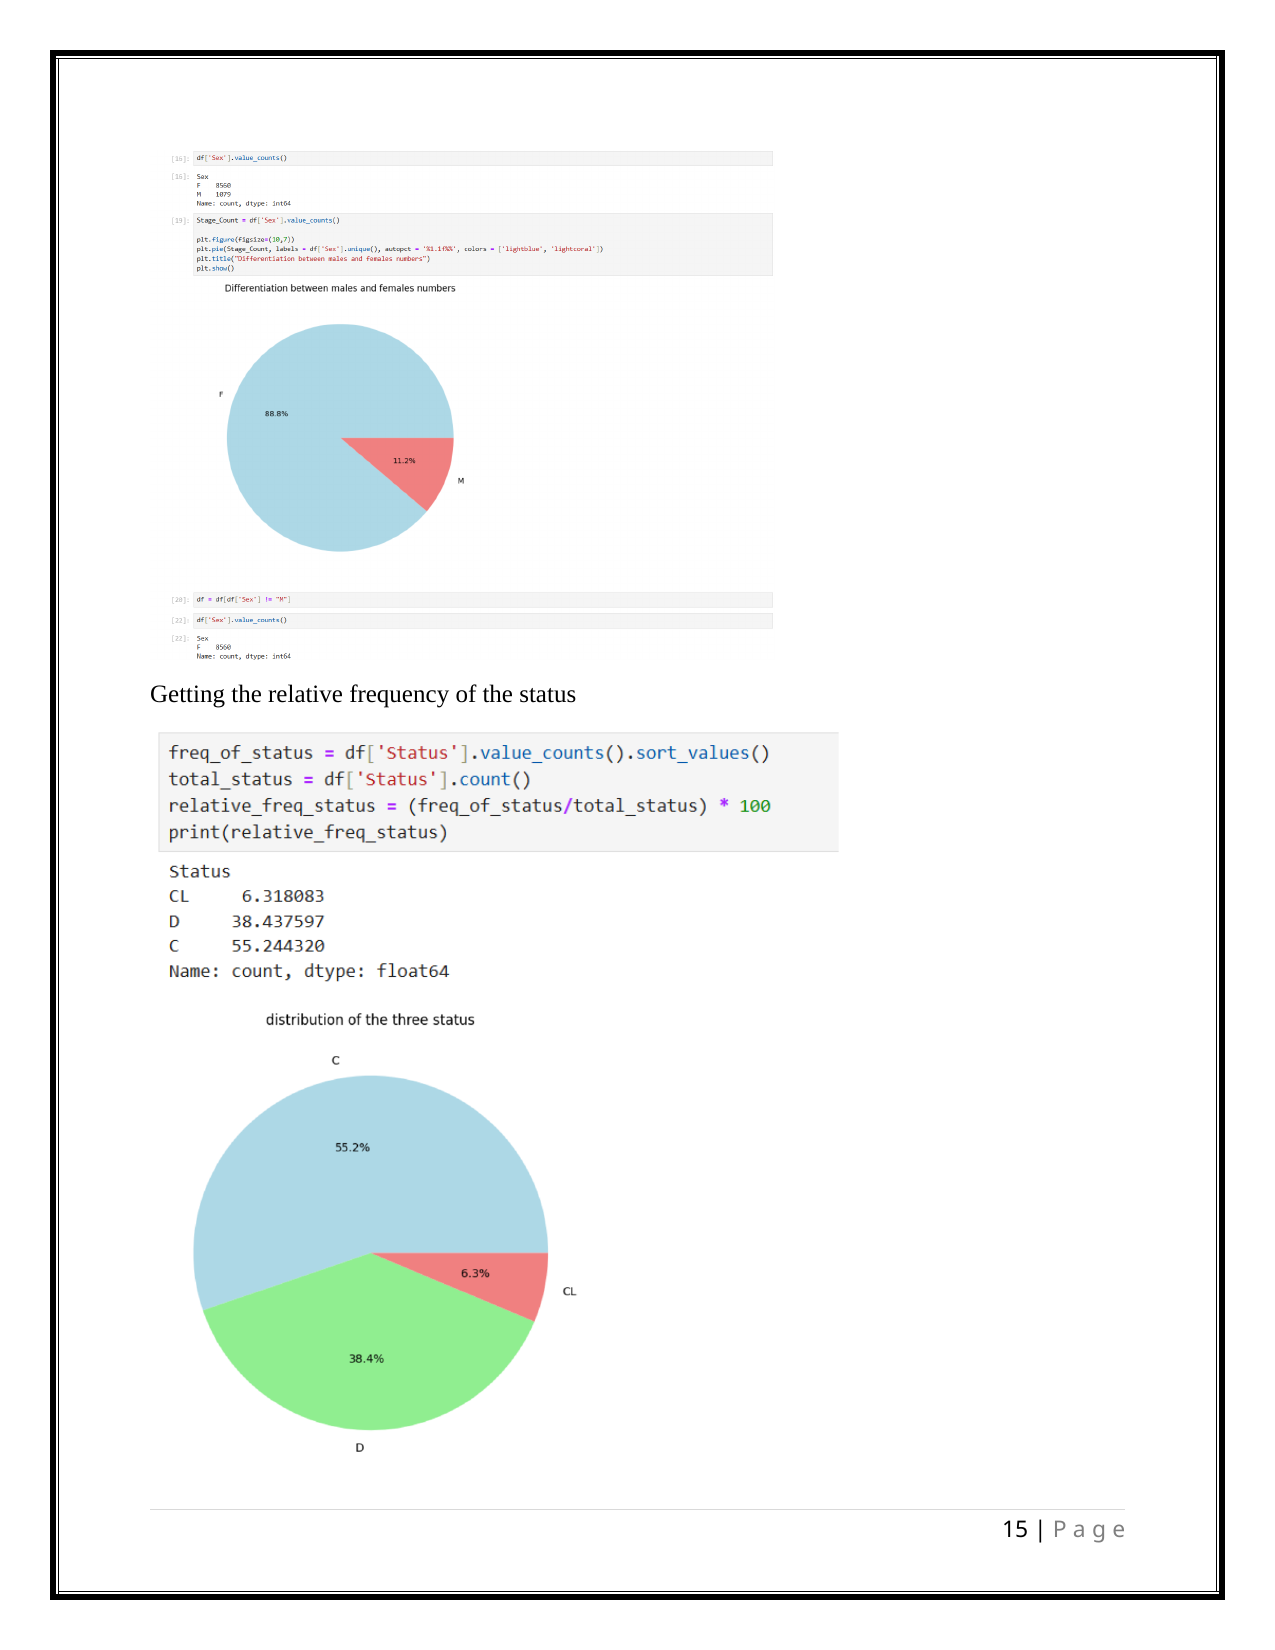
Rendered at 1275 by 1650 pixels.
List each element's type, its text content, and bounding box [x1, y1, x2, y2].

picture [150, 150, 775, 660]
picture [150, 1012, 609, 1458]
picture [150, 726, 839, 994]
text Getting the relative frequency of the status [150, 679, 1125, 707]
